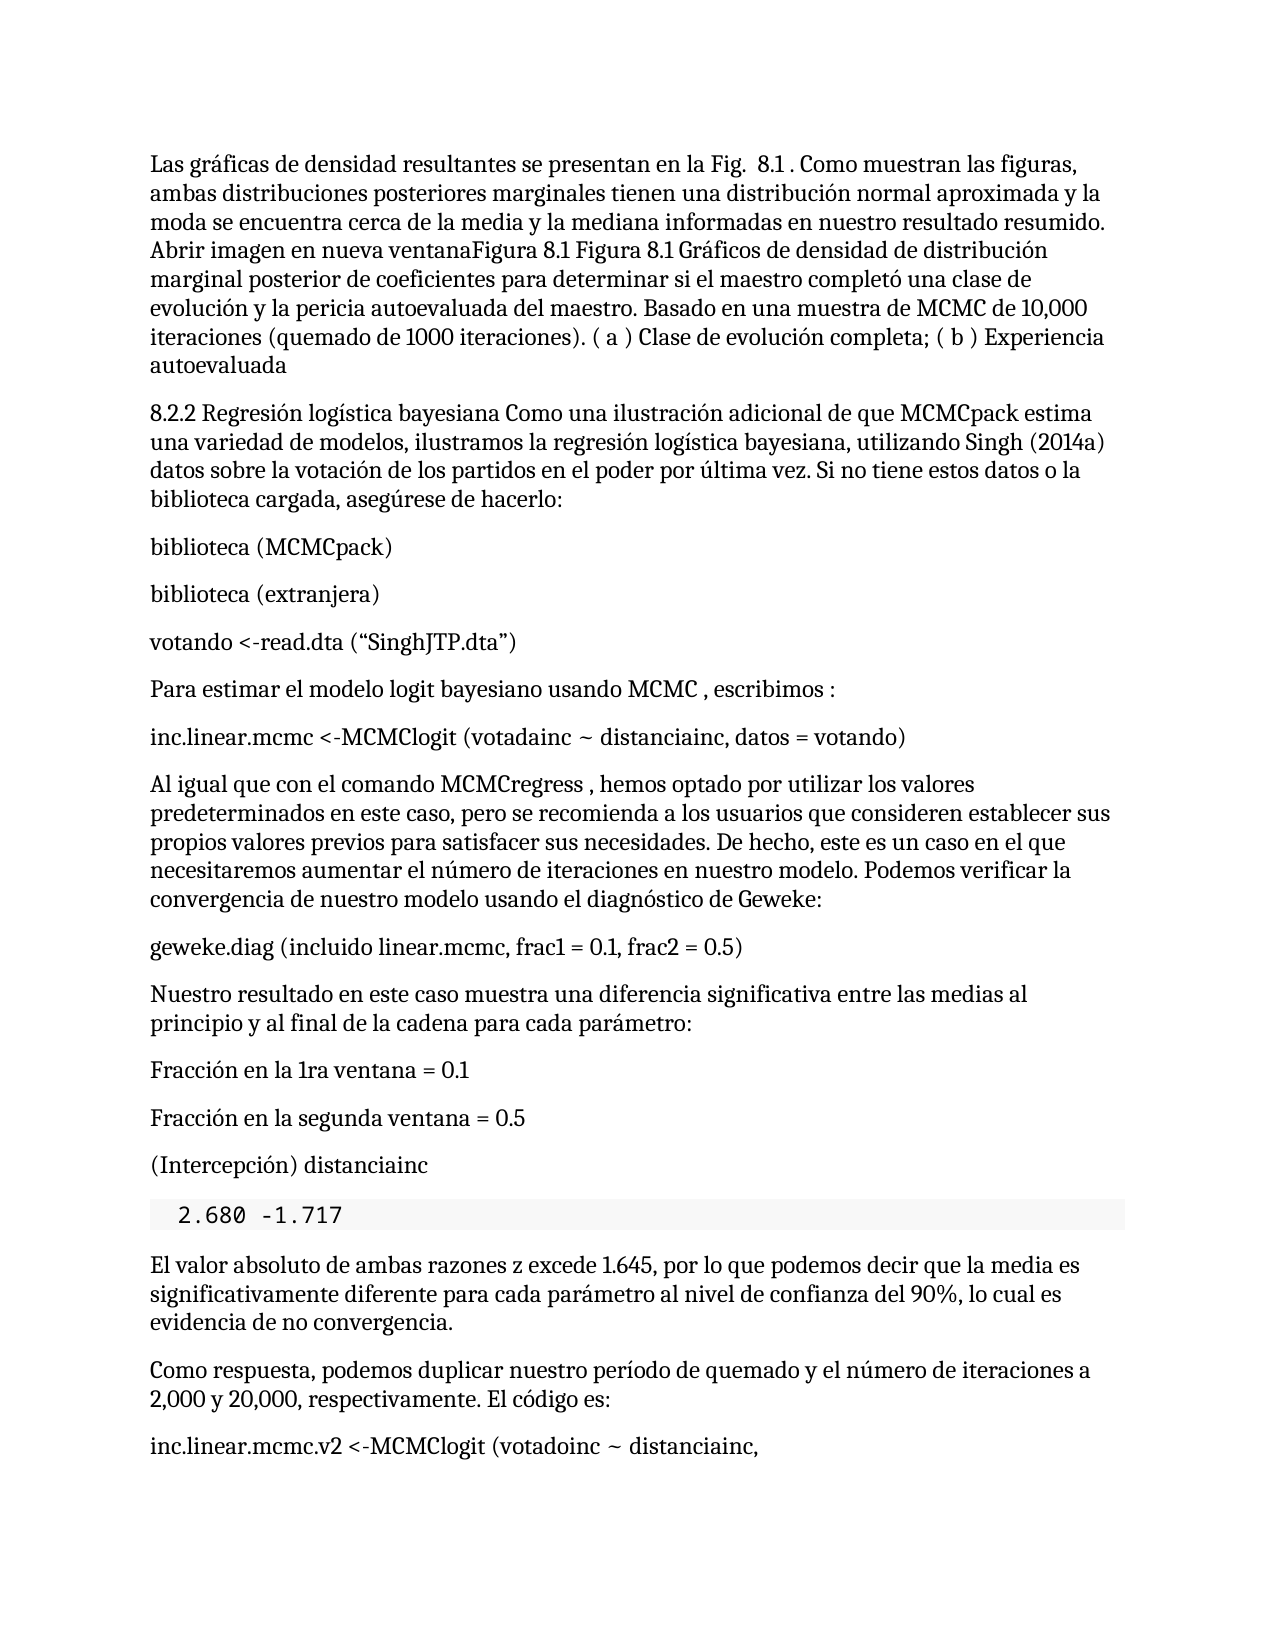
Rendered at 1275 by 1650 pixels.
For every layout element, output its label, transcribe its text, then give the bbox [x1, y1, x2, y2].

text Las gráficas de densidad resultantes se presentan en la Fig. 8.1 . Como muestran las figuras, ambas distribuciones posteriores marginales tienen una distribución normal aproximada y la moda se encuentra cerca de la media y la mediana informadas en nuestro resultado resumido. Abrir imagen en nueva ventanaFigura 8.1 Figura 8.1 Gráficos de densidad de distribución marginal posterior de coeficientes para determinar si el maestro completó una clase de evolución y la pericia autoevaluada del maestro. Basado en una muestra de MCMC de 10,000 iteraciones (quemado de 1000 iteraciones). ( a ) Clase de evolución completa; ( b ) Experiencia autoevaluada [150, 150, 1125, 380]
text Al igual que con el comando MCMCregress , hemos optado por utilizar los valores predeterminados en este caso, pero se recomienda a los usuarios que consideren establecer sus propios valores previos para satisfacer sus necesidades. De hecho, este es un caso en el que necesitaremos aumentar el número de iteraciones en nuestro modelo. Podemos verificar la convergencia de nuestro modelo usando el diagnóstico de Geweke: [150, 770, 1125, 914]
text Como respuesta, podemos duplicar nuestro período de quemado y el número de iteraciones a 2,000 y 20,000, respectivamente. El código es: [150, 1356, 1125, 1413]
text inc.linear.mcmc <-MCMClogit (votadainc ~ distanciainc, datos = votando) [150, 722, 1125, 751]
text (Intercepción) distanciainc [150, 1151, 1125, 1180]
text geweke.diag (incluido linear.mcmc, frac1 = 0.1, frac2 = 0.5) [150, 932, 1125, 961]
text Fracción en la segunda ventana = 0.5 [150, 1104, 1125, 1132]
text Fracción en la 1ra ventana = 0.1 [150, 1056, 1125, 1085]
text biblioteca (MCMCpack) [150, 532, 1125, 561]
text votando <-read.dta (“SinghJTP.dta”) [150, 627, 1125, 656]
text Para estimar el modelo logit bayesiano usando MCMC , escribimos : [150, 675, 1125, 704]
text inc.linear.mcmc.v2 <-MCMClogit (votadoinc ~ distanciainc, [150, 1432, 1125, 1461]
text 8.2.2 Regresión logística bayesiana Como una ilustración adicional de que MCMCpack estima una variedad de modelos, ilustramos la regresión logística bayesiana, utilizando Singh (2014a) datos sobre la votación de los partidos en el poder por última vez. Si no tiene estos datos o la biblioteca cargada, asegúrese de hacerlo: [150, 399, 1125, 514]
text El valor absoluto de ambas razones z excede 1.645, por lo que podemos decir que la media es significativamente diferente para cada parámetro al nivel de confianza del 90%, lo cual es evidencia de no convergencia. [150, 1251, 1125, 1337]
text biblioteca (extranjera) [150, 580, 1125, 609]
text 2.680 -1.717 [150, 1199, 1125, 1230]
text Nuestro resultado en este caso muestra una diferencia significativa entre las medias al principio y al final de la cadena para cada parámetro: [150, 980, 1125, 1037]
